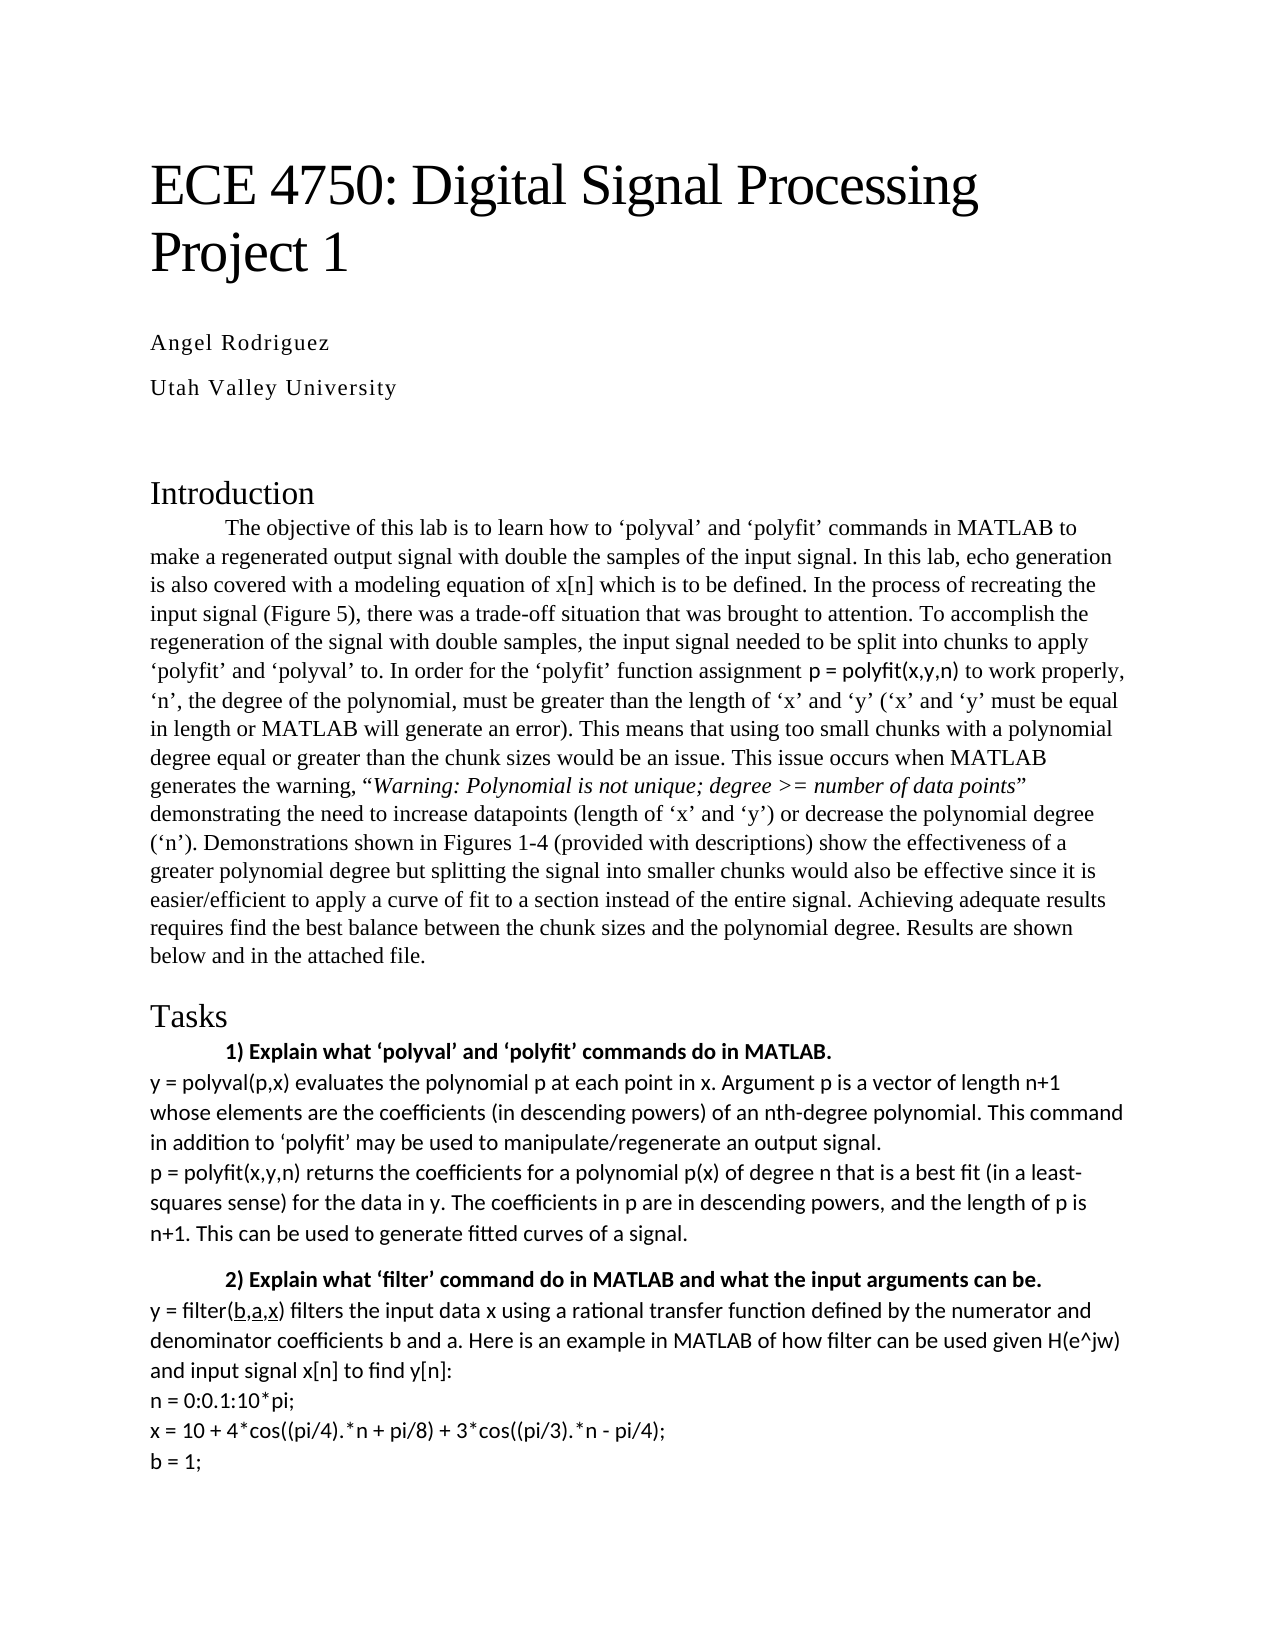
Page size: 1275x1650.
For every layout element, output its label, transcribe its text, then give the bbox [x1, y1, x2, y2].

subtitle Tasks [150, 996, 1125, 1034]
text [150, 1266, 1125, 1475]
title Project 1 [150, 217, 1125, 284]
subtitle Angel Rodriguez [150, 329, 1125, 356]
title ECE 4750: Digital Signal Processing [150, 150, 1125, 217]
text The objective of this lab is to learn how to ‘polyval’ and ‘polyfit’ commands in MATLAB to make a regenerated output signal with double the samples of the input signal. In this lab, echo generation is also covered with a modeling equation of x[n] which is to be defined. In the process of recreating the input signal (Figure 5), there was a trade-off situation that was brought to attention. To accomplish the regeneration of the signal with double samples, the input signal needed to be split into chunks to apply ‘polyfit’ and ‘polyval’ to. In order for the ‘polyfit’ function assignment p = polyfit(x,y,n) to work properly, ‘n’, the degree of the polynomial, must be greater than the length of ‘x’ and ‘y’ (‘x’ and ‘y’ must be equal in length or MATLAB will generate an error). This means that using too small chunks with a polynomial degree equal or greater than the chunk sizes would be an issue. This issue occurs when MATLAB generates the warning, “Warning: Polynomial is not unique; degree >= number of data points” demonstrating the need to increase datapoints (length of ‘x’ and ‘y’) or decrease the polynomial degree (‘n’). Demonstrations shown in Figures 1-4 (provided with descriptions) show the effectiveness of a greater polynomial degree but splitting the signal into smaller chunks would also be effective since it is easier/efficient to apply a curve of fit to a section instead of the entire signal. Achieving adequate results requires find the best balance between the chunk sizes and the polynomial degree. Results are shown below and in the attached file. [150, 514, 1125, 969]
subtitle Utah Valley University [150, 374, 1125, 401]
text 1) Explain what ‘polyval’ and ‘polyfit’ commands do in MATLAB. y = polyval(p,x) evaluates the polynomial p at each point in x. Argument p is a vector of length n+1 whose elements are the coefficients (in descending powers) of an nth-degree polynomial. This command in addition to ‘polyfit’ may be used to manipulate/regenerate an output signal. p = polyfit(x,y,n) returns the coefficients for a polynomial p(x) of degree n that is a best fit (in a least-squares sense) for the data in y. The coefficients in p are in descending powers, and the length of p is n+1. This can be used to generate fitted curves of a signal. [150, 1037, 1125, 1247]
subtitle Introduction [150, 473, 1125, 511]
